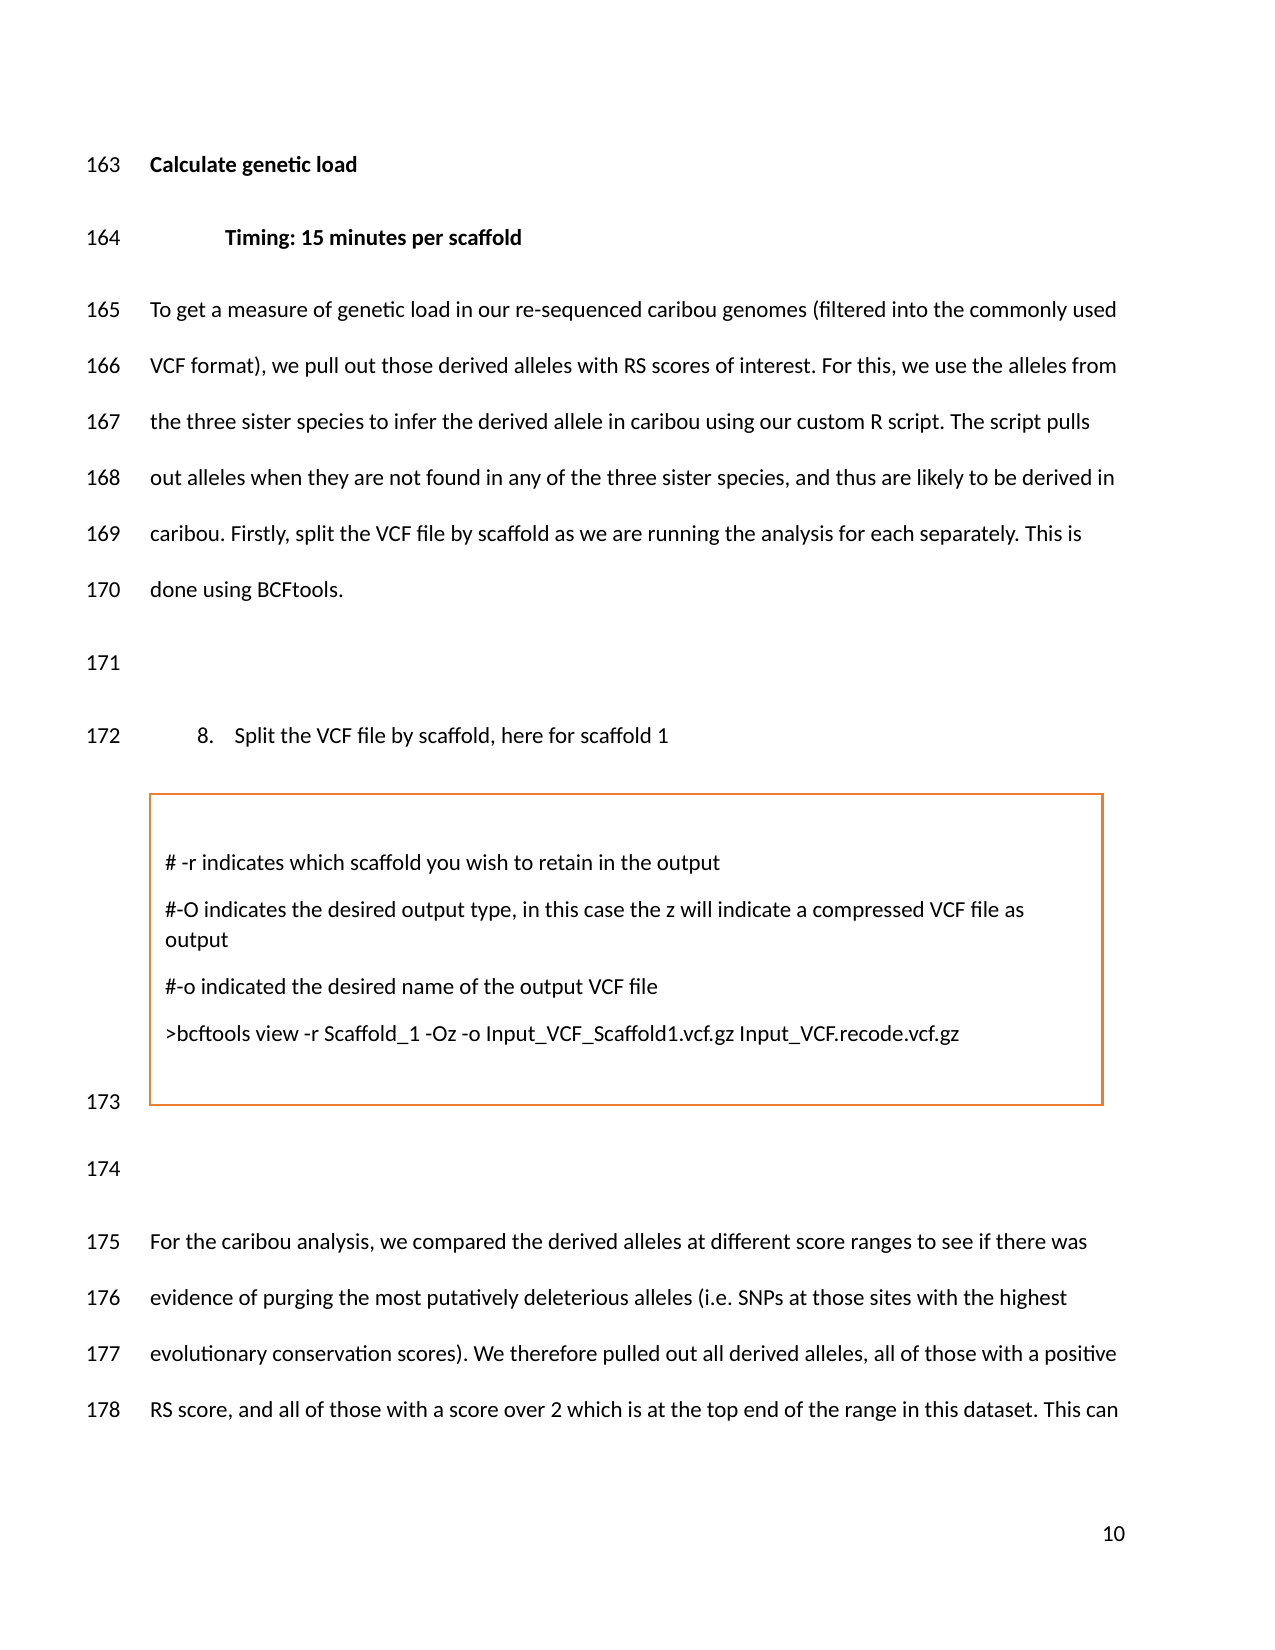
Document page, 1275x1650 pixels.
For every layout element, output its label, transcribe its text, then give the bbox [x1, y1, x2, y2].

text Calculate genetic load [150, 150, 1125, 178]
text To get a measure of genetic load in our re-sequenced caribou genomes (filtered into the commonly used VCF format), we pull out those derived alleles with RS scores of interest. For this, we use the alleles from the three sister species to infer the derived allele in caribou using our custom R script. The script pulls out alleles when they are not found in any of the three sister species, and thus are likely to be derived in caribou. Firstly, split the VCF file by scaffold as we are running the analysis for each separately. This is done using BCFtools. [150, 295, 1125, 604]
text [150, 1227, 1125, 1423]
list Split the VCF file by scaffold, here for scaffold 1 [197, 721, 1125, 749]
text Timing: 15 minutes per scaffold [150, 223, 1125, 251]
